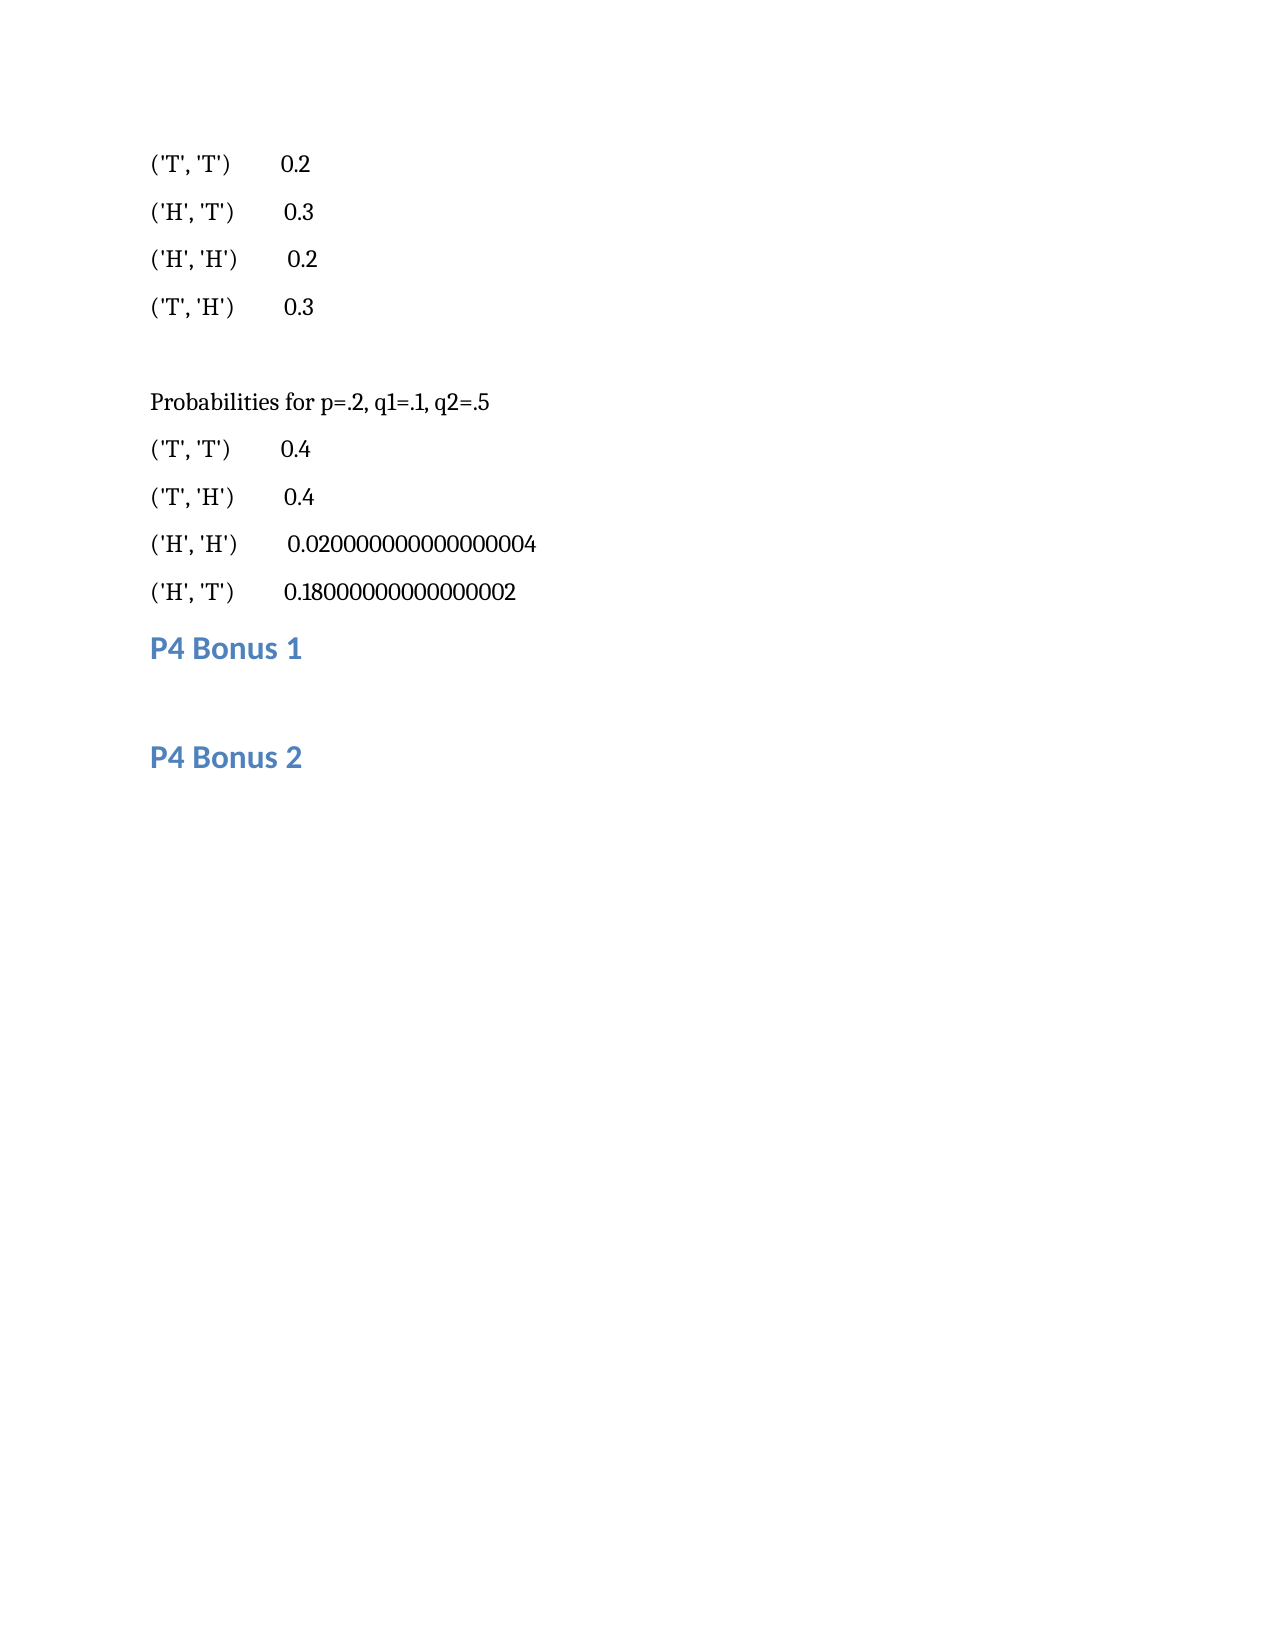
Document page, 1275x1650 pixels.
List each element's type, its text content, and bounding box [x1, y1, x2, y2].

text Probabilities for p=.2, q1=.1, q2=.5 [150, 387, 1125, 416]
text ('H', 'T') 0.3 [150, 197, 1125, 226]
text ('H', 'H') 0.020000000000000004 [150, 530, 1125, 559]
text ('H', 'T') 0.18000000000000002 [150, 577, 1125, 606]
text ('T', 'H') 0.4 [150, 482, 1125, 511]
text ('T', 'T') 0.2 [150, 150, 1125, 179]
text ('H', 'H') 0.2 [150, 245, 1125, 274]
text ('T', 'H') 0.3 [150, 292, 1125, 321]
text ('T', 'T') 0.4 [150, 435, 1125, 464]
subtitle P4 Bonus 2 [150, 736, 1125, 777]
subtitle P4 Bonus 1 [150, 627, 1125, 668]
